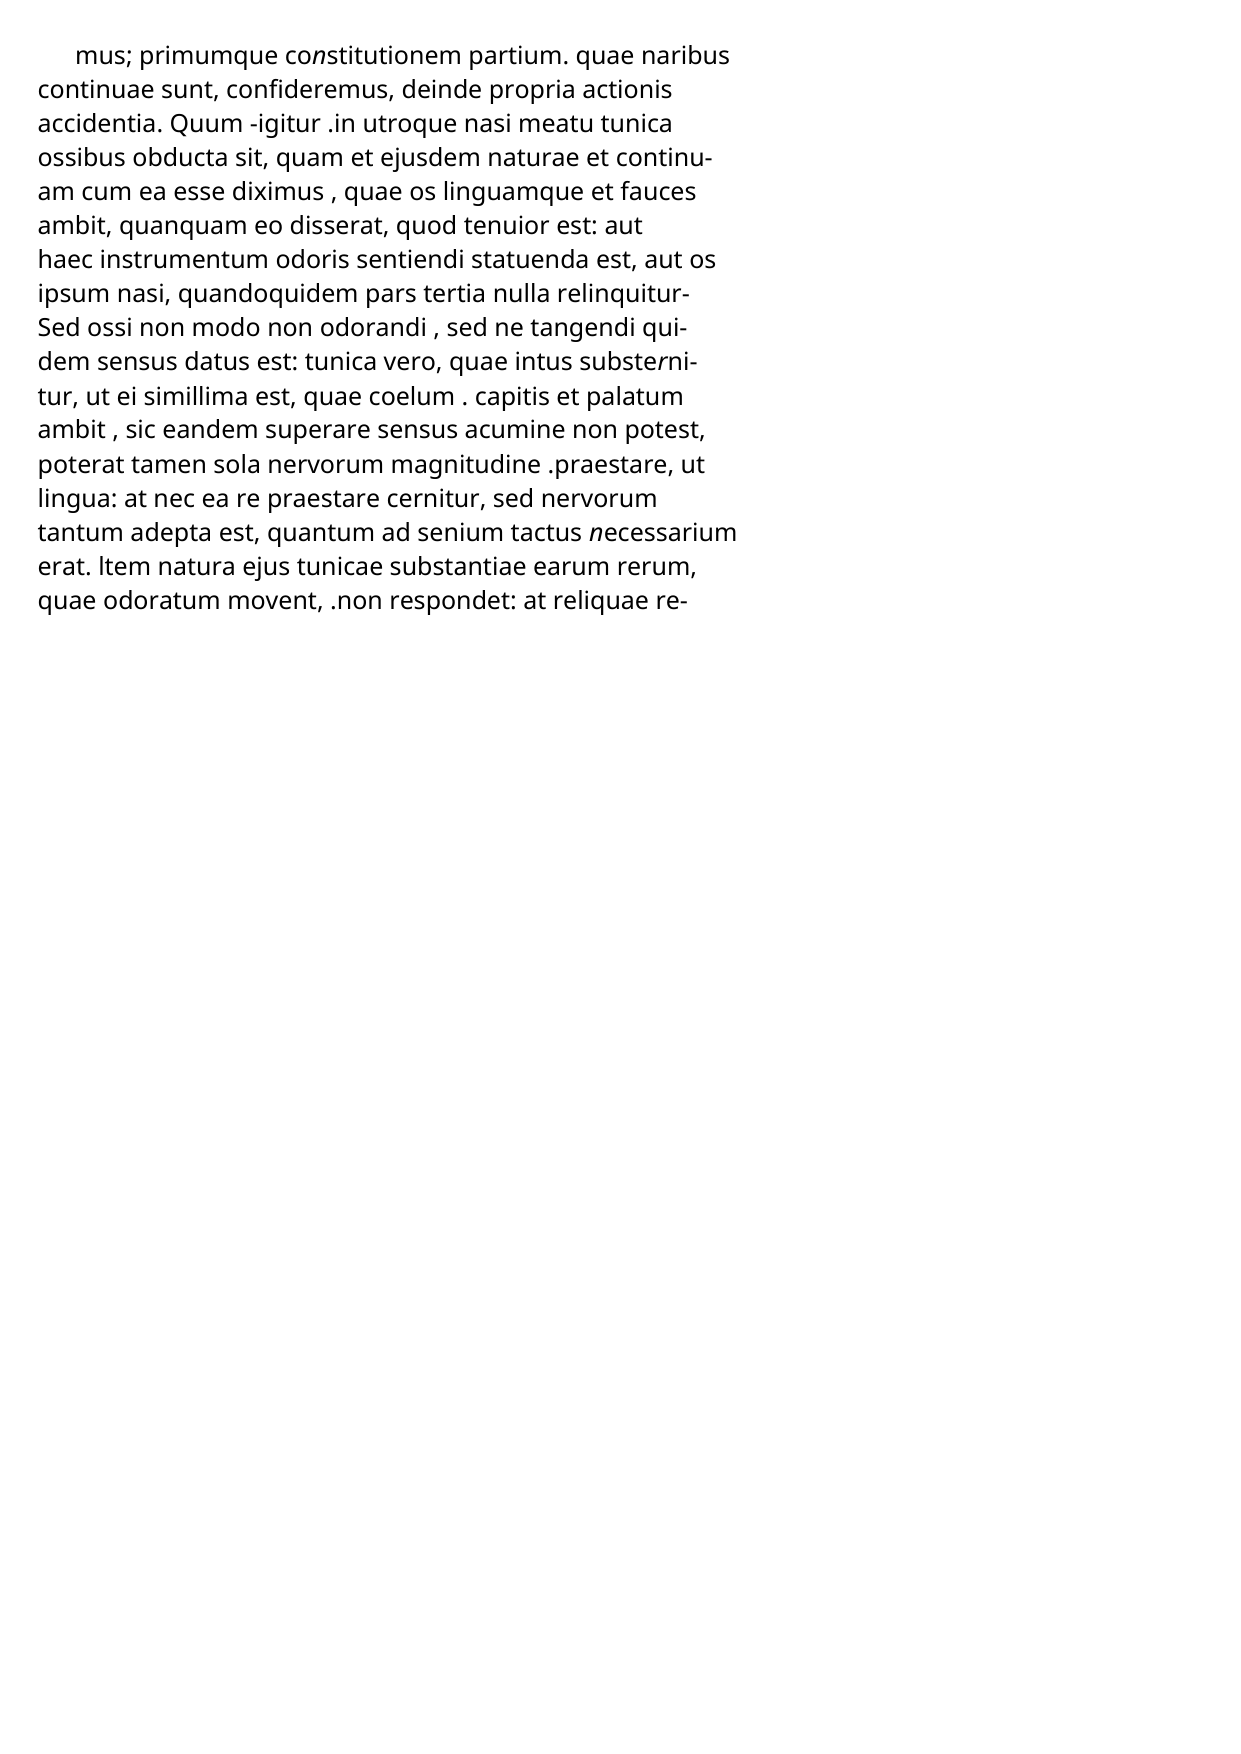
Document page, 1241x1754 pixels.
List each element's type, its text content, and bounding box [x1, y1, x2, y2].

text mus; primumque constitutionem partium. quae naribus continuae sunt, confideremus, deinde propria actionis accidentia. Quum -igitur .in utroque nasi meatu tunica ossibus obducta sit, quam et ejusdem naturae et continu- am cum ea esse diximus , quae os linguamque et fauces ambit, quanquam eo disserat, quod tenuior est: aut haec instrumentum odoris sentiendi statuenda est, aut os ipsum nasi, quandoquidem pars tertia nulla relinquitur- Sed ossi non modo non odorandi , sed ne tangendi qui- dem sensus datus est: tunica vero, quae intus substerni- tur, ut ei simillima est, quae coelum . capitis et palatum ambit , sic eandem superare sensus acumine non potest, poterat tamen sola nervorum magnitudine .praestare, ut lingua: at nec ea re praestare cernitur, sed nervorum tantum adepta est, quantum ad senium tactus necessarium erat. ltem natura ejus tunicae substantiae earum rerum, quae odoratum movent, .non respondet: at reliquae re- [37, 37, 1203, 617]
